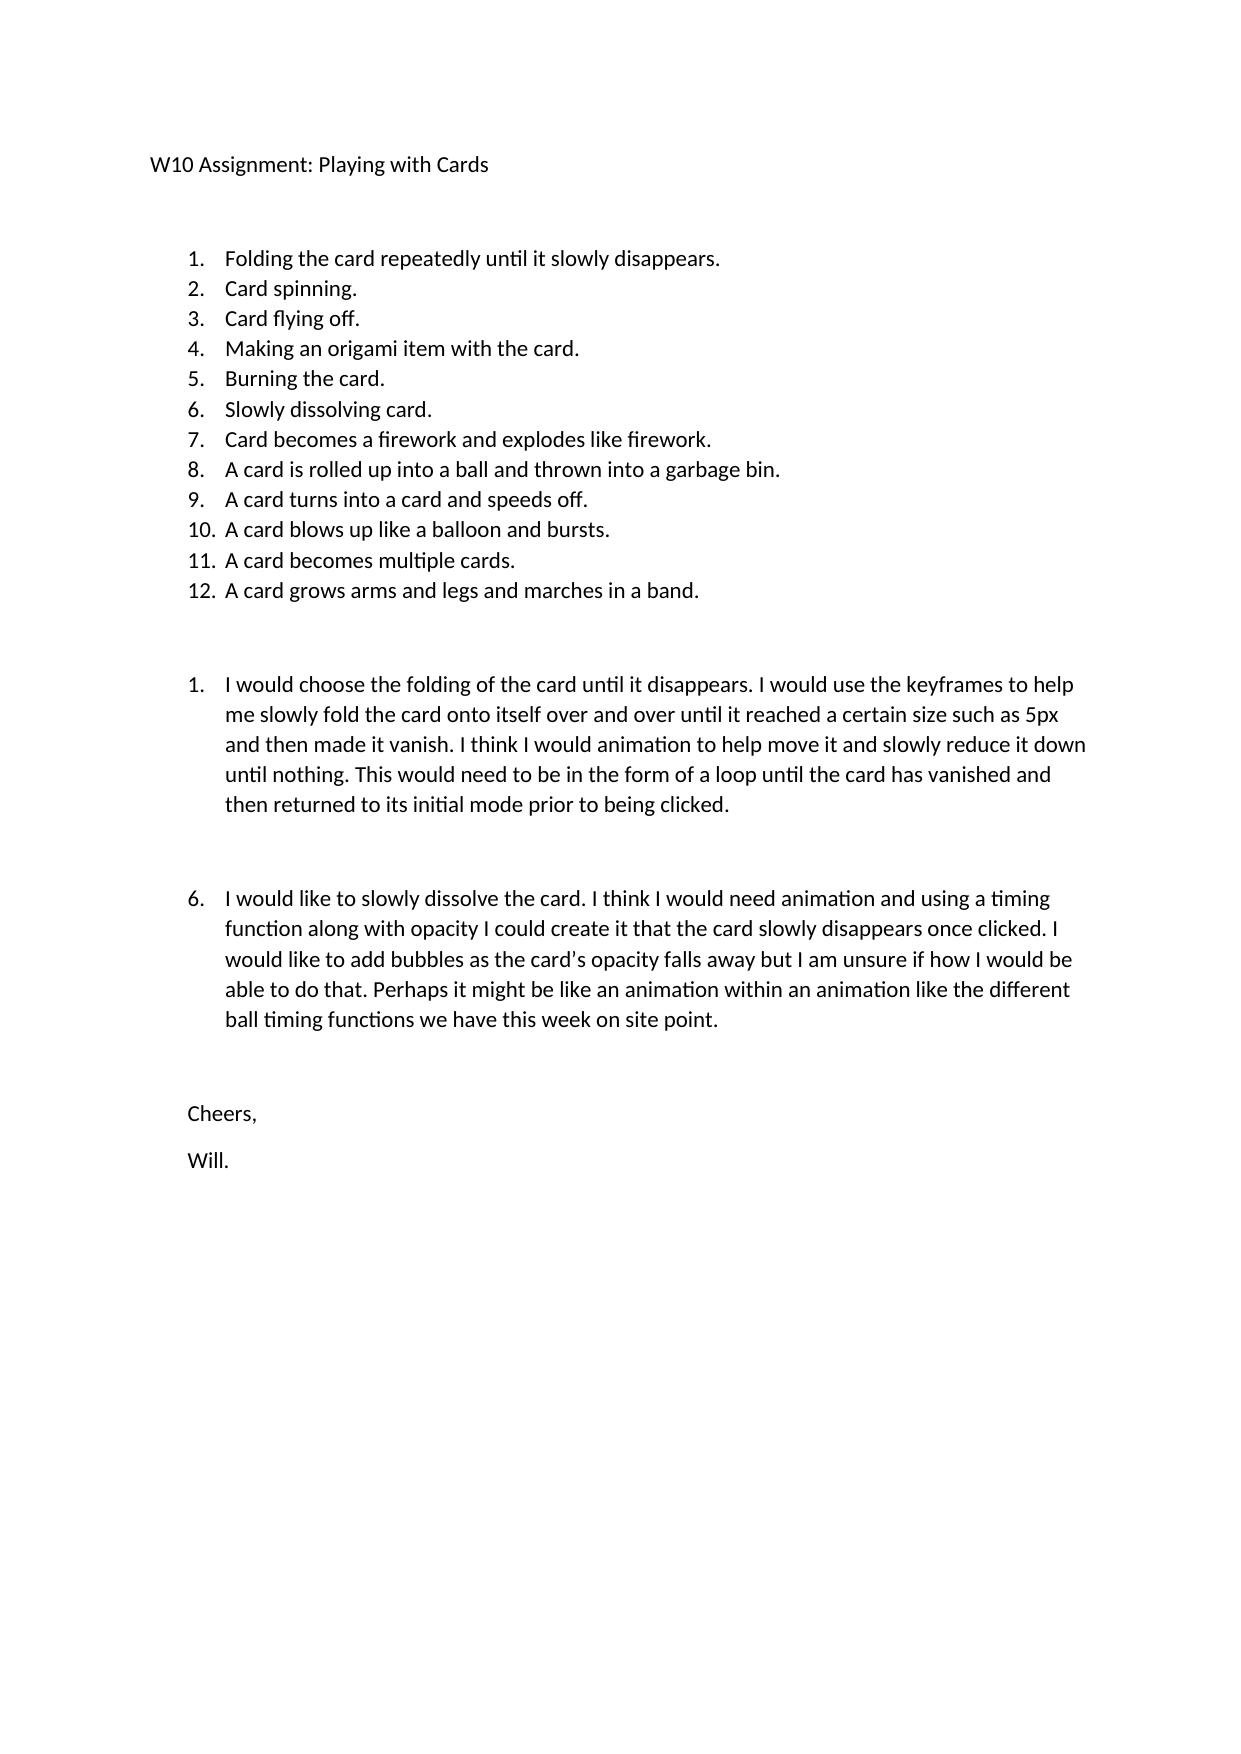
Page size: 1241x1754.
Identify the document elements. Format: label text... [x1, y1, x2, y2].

list Burning the card. [187, 364, 1090, 393]
list A card blows up like a balloon and bursts. [187, 516, 1090, 544]
list A card grows arms and legs and marches in a band. [187, 576, 1090, 604]
list A card becomes multiple cards. [187, 546, 1090, 574]
list Card spinning. [187, 274, 1090, 302]
list Making an origami item with the card. [187, 334, 1090, 362]
text Will. [150, 1146, 1090, 1174]
text Cheers, [150, 1099, 1090, 1127]
list Folding the card repeatedly until it slowly disappears. [187, 244, 1090, 272]
list A card turns into a card and speeds off. [187, 485, 1090, 513]
list Card flying off. [187, 304, 1090, 332]
text 6. I would like to slowly dissolve the card. I think I would need animation and using a timing function along with opacity I could create it that the card slowly disappears once clicked. I would like to add bubbles as the card’s opacity falls away but I am unsure if how I would be able to do that. Perhaps it might be like an animation within an animation like the different ball timing functions we have this week on site point. [187, 884, 1090, 1033]
list I would choose the folding of the card until it disappears. I would use the keyframes to help me slowly fold the card onto itself over and over until it reached a certain size such as 5px and then made it vanish. I think I would animation to help move it and slowly reduce it down until nothing. This would need to be in the form of a loop until the card has vanished and then returned to its initial mode prior to being clicked. [187, 670, 1090, 819]
list Card becomes a firework and explodes like firework. [187, 425, 1090, 453]
text W10 Assignment: Playing with Cards [150, 150, 1090, 178]
list A card is rolled up into a ball and thrown into a garbage bin. [187, 455, 1090, 483]
list Slowly dissolving card. [187, 395, 1090, 423]
